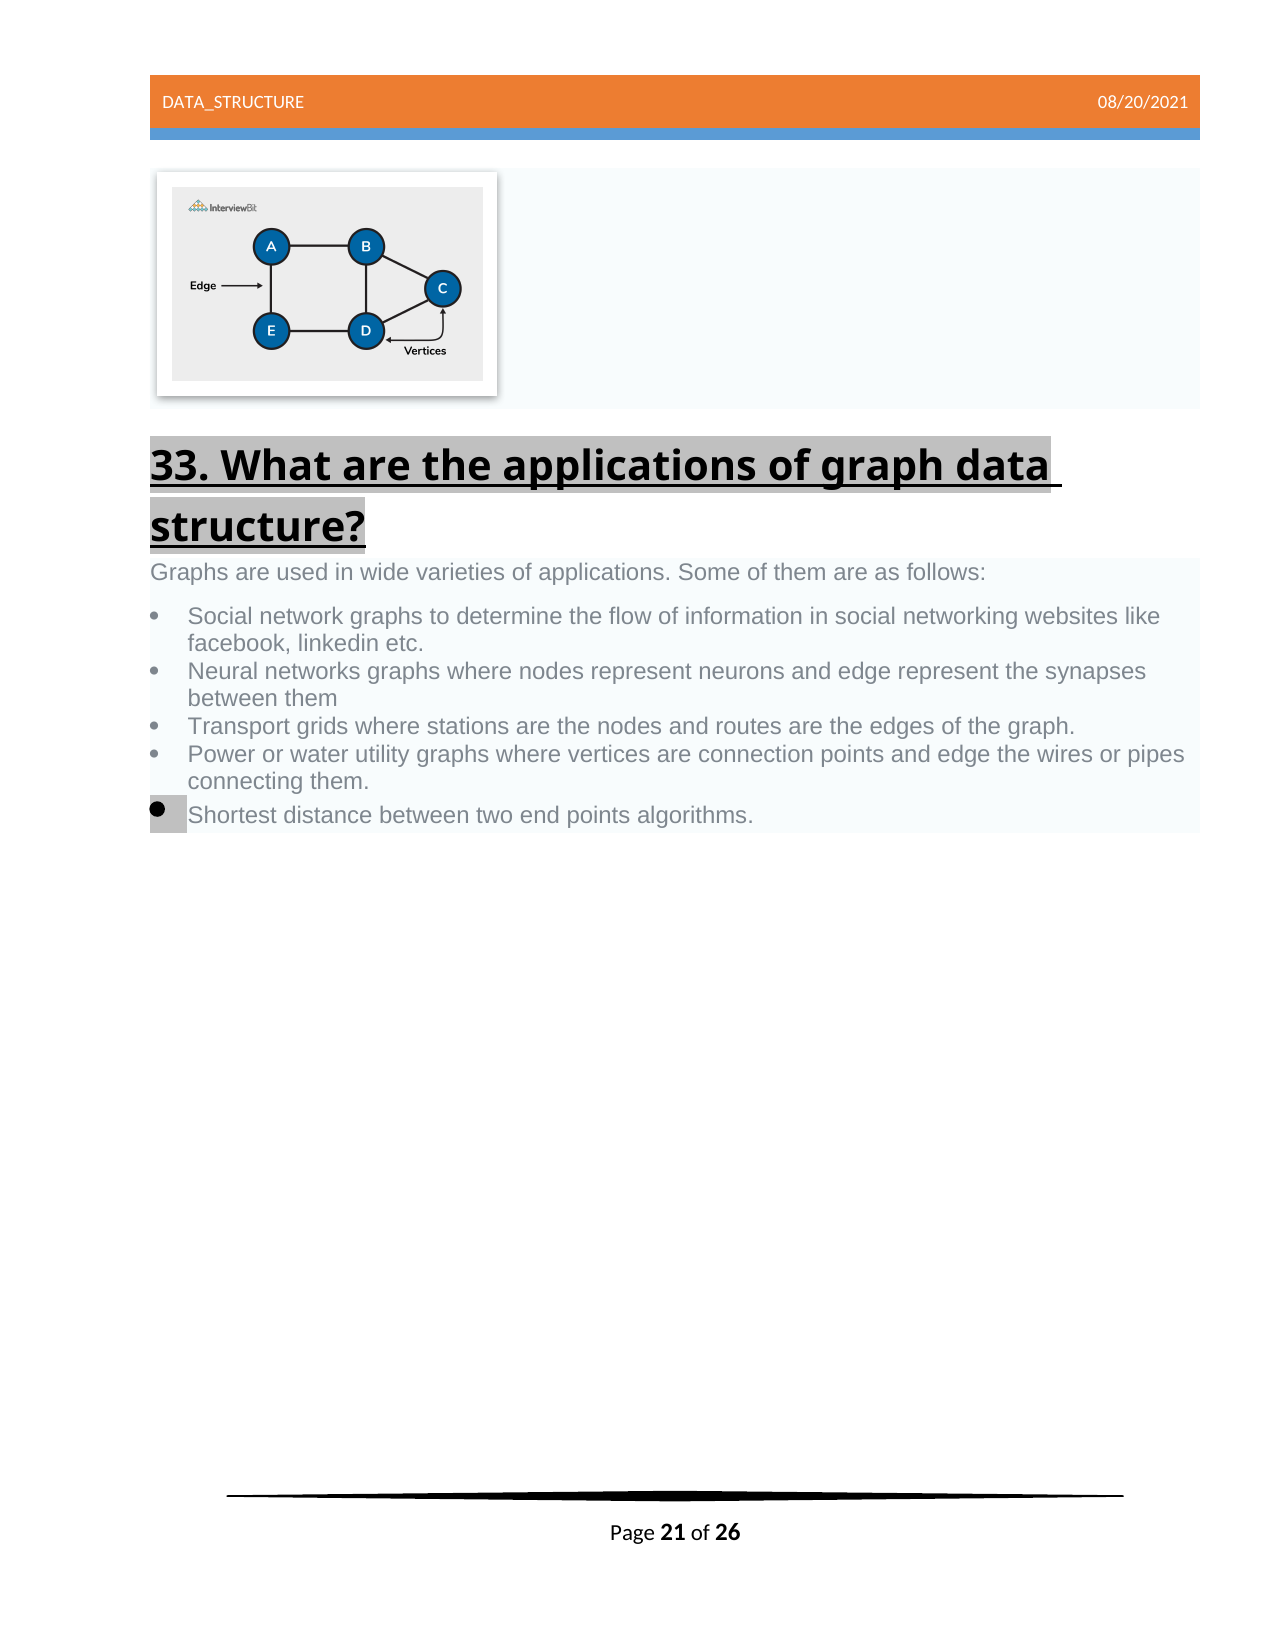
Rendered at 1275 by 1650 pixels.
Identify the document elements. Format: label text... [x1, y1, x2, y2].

list Power or water utility graphs where vertices are connection points and edge the wires or pipes connecting them. [150, 739, 1200, 795]
list Neural networks graphs where nodes represent neurons and edge represent the synapses between them [150, 657, 1200, 712]
subtitle 33. What are the applications of graph data structure? [150, 436, 1200, 554]
list Transport grids where stations are the nodes and routes are the edges of the graph. [150, 712, 1200, 739]
list Social network graphs to determine the flow of information in social networking websites like facebook, linkedin etc. [150, 602, 1200, 657]
text Graphs are used in wide varieties of applications. Some of them are as follows: [150, 558, 1200, 586]
picture [172, 187, 483, 381]
list Shortest distance between two end points algorithms. [187, 795, 1200, 833]
